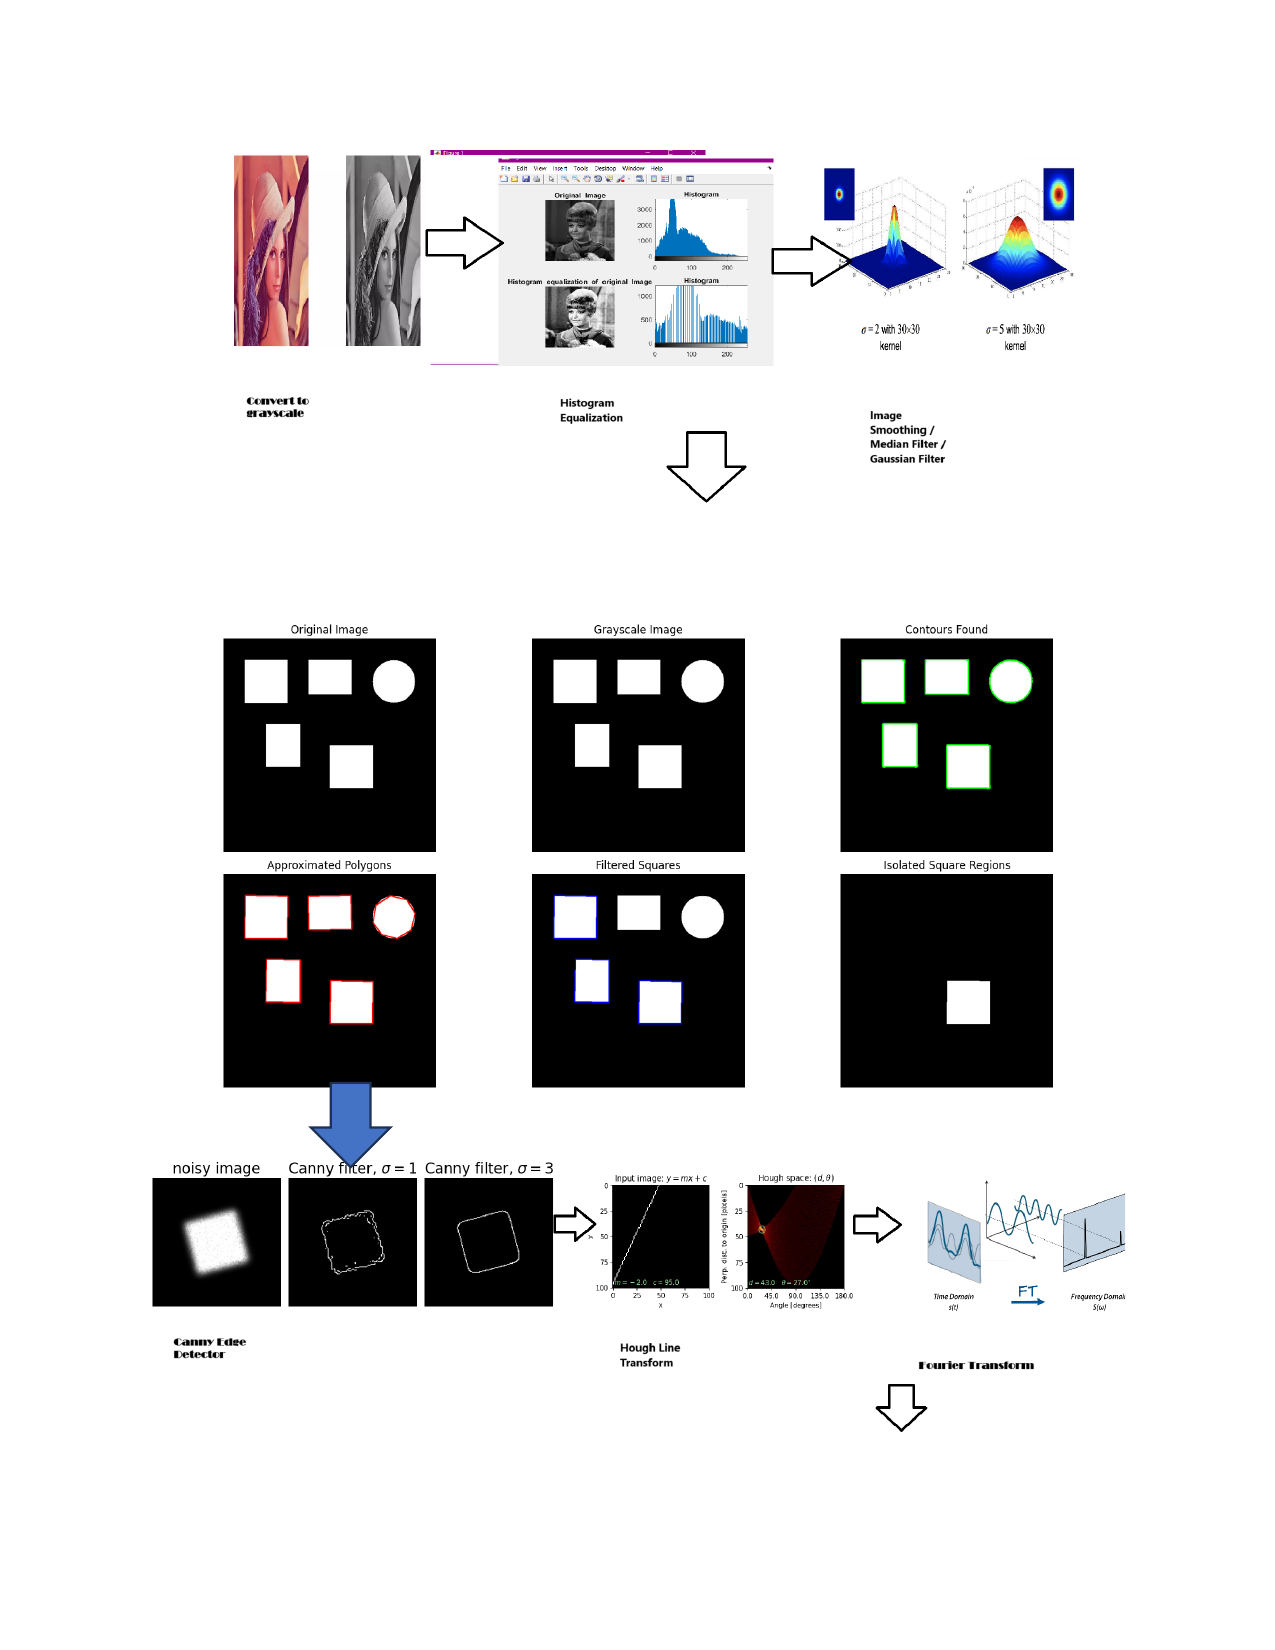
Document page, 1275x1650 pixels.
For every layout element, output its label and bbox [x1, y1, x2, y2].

picture [150, 1156, 1125, 1442]
picture [225, 150, 1200, 525]
picture [150, 616, 1125, 1096]
